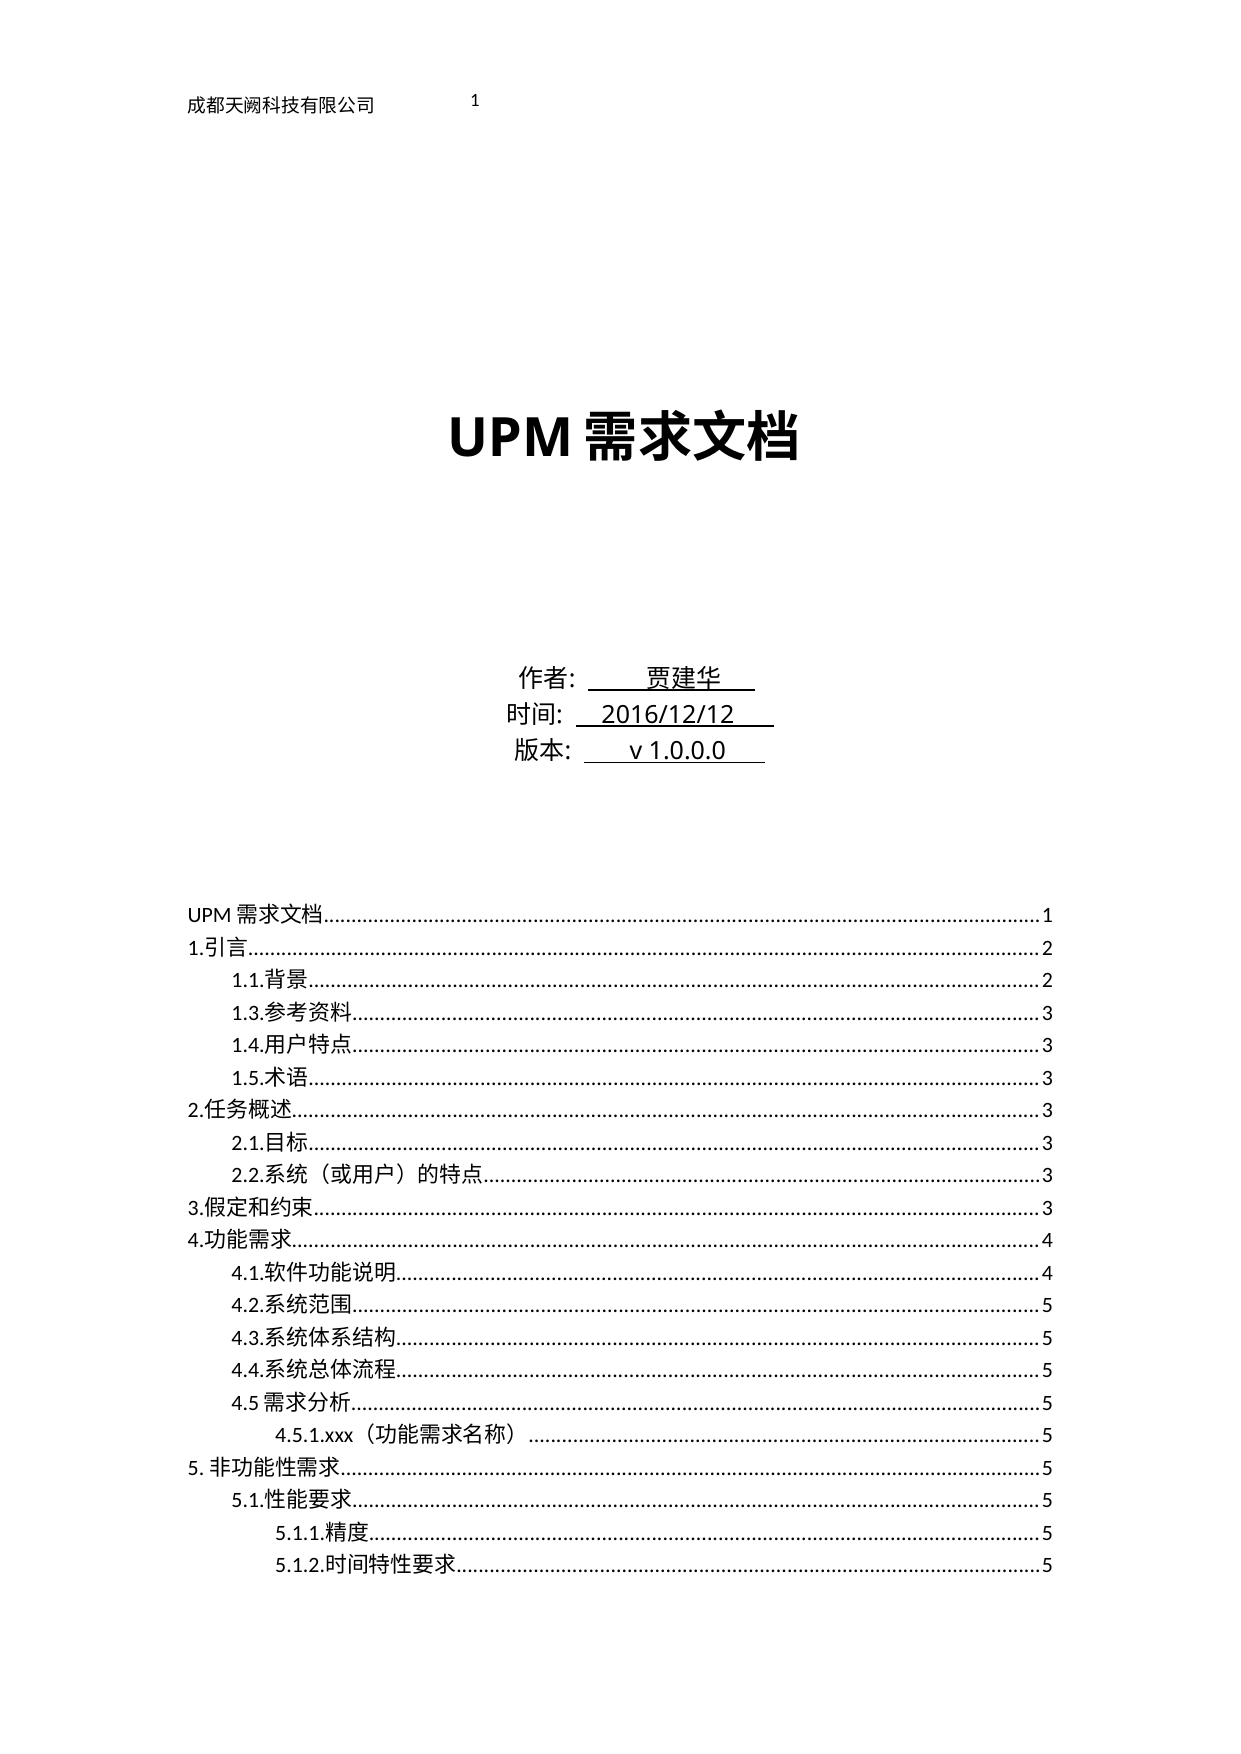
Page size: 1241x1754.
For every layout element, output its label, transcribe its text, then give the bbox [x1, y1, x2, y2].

text 4.2.系统范围 5 [231, 1287, 1053, 1319]
text 1.1.背景 2 [231, 962, 1053, 994]
text 1.5.术语 3 [231, 1059, 1053, 1092]
text UPM需求文档 1 [187, 897, 1053, 929]
text 4.3.系统体系结构 5 [231, 1319, 1053, 1352]
text 1.3.参考资料 3 [231, 994, 1053, 1027]
text 4.5需求分析 5 [231, 1384, 1053, 1417]
text 5.1.性能要求 5 [231, 1482, 1053, 1514]
text 4.功能需求 4 [187, 1222, 1053, 1254]
text 1.4.用户特点 3 [231, 1027, 1053, 1059]
text 时间: 2016/12/12 [187, 694, 1053, 731]
text 1.引言 2 [187, 929, 1053, 962]
text 5. 非功能性需求 5 [187, 1449, 1053, 1482]
text 4.4.系统总体流程 5 [231, 1352, 1053, 1384]
text 5.1.2.时间特性要求 5 [275, 1547, 1053, 1579]
text 2.任务概述 3 [187, 1092, 1053, 1124]
text 5.1.1.精度 5 [275, 1514, 1053, 1547]
text 作者: 贾建华 [187, 658, 1053, 694]
text 3.假定和约束 3 [187, 1189, 1053, 1222]
text 版本: v 1.0.0.0 [187, 731, 1053, 767]
text 4.1.软件功能说明 4 [231, 1254, 1053, 1287]
text 4.5.1.xxx（功能需求名称） 5 [275, 1417, 1053, 1449]
text 2.1.目标 3 [231, 1124, 1053, 1157]
title UPM需求文档 [187, 384, 1053, 482]
text 2.2.系统（或用户）的特点 3 [231, 1157, 1053, 1189]
